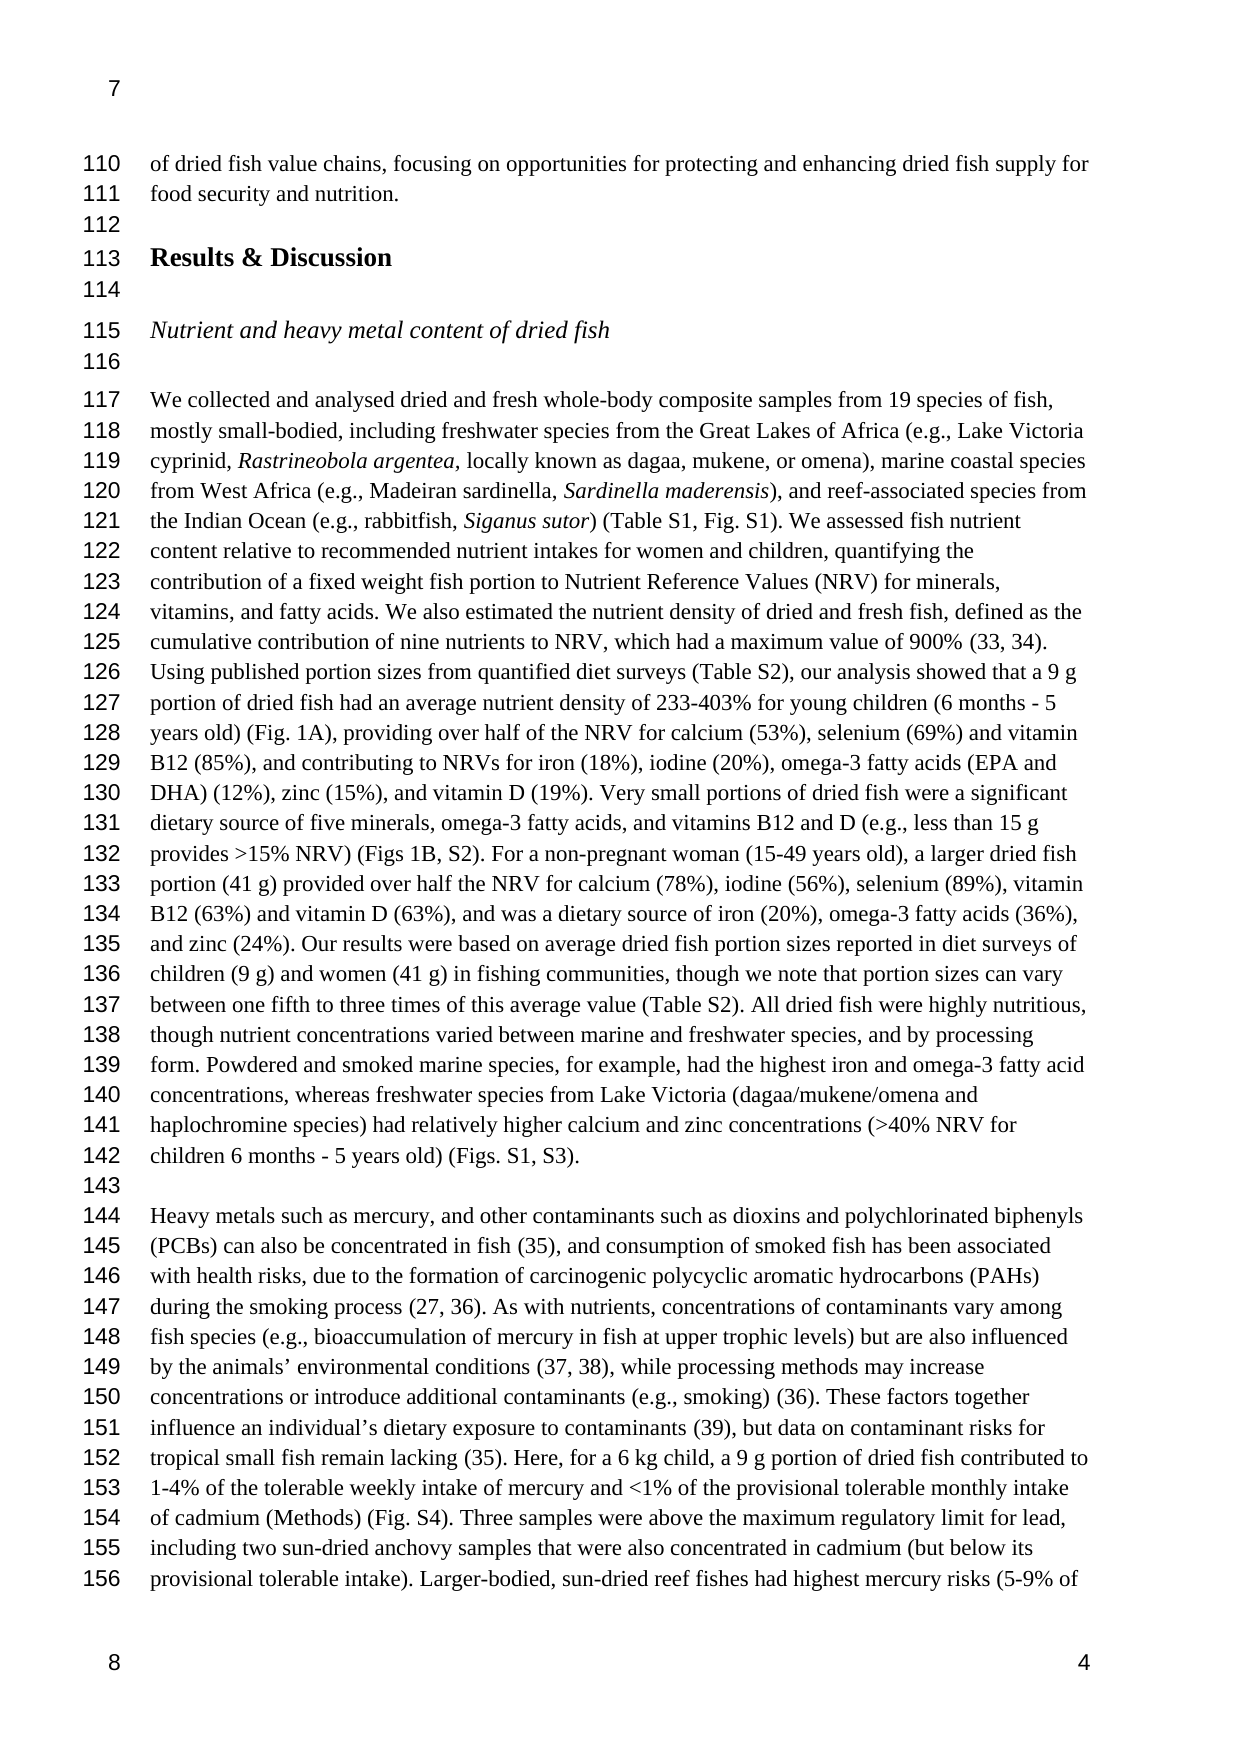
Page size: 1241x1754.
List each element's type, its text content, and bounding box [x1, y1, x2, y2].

text Results & Discussion [150, 241, 1090, 272]
text Nutrient and heavy metal content of dried fish [150, 315, 1090, 344]
text We collected and analysed dried and fresh whole-body composite samples from 19 species of fish, mostly small-bodied, including freshwater species from the Great Lakes of Africa (e.g., Lake Victoria cyprinid, Rastrineobola argentea, locally known as dagaa, mukene, or omena), marine coastal species from West Africa (e.g., Madeiran sardinella, Sardinella maderensis), and reef-associated species from the Indian Ocean (e.g., rabbitfish, Siganus sutor) (Table S1, Fig. S1). We assessed fish nutrient content relative to recommended nutrient intakes for women and children, quantifying the contribution of a fixed weight fish portion to Nutrient Reference Values (NRV) for minerals, vitamins, and fatty acids. We also estimated the nutrient density of dried and fresh fish, defined as the cumulative contribution of nine nutrients to NRV, which had a maximum value of 900% (33, 34). Using published portion sizes from quantified diet surveys (Table S2), our analysis showed that a 9 g portion of dried fish had an average nutrient density of 233-403% for young children (6 months - 5 years old) (Fig. 1A), providing over half of the NRV for calcium (53%), selenium (69%) and vitamin B12 (85%), and contributing to NRVs for iron (18%), iodine (20%), omega-3 fatty acids (EPA and DHA) (12%), zinc (15%), and vitamin D (19%). Very small portions of dried fish were a significant dietary source of five minerals, omega-3 fatty acids, and vitamins B12 and D (e.g., less than 15 g provides >15% NRV) (Figs 1B, S2). For a non-pregnant woman (15-49 years old), a larger dried fish portion (41 g) provided over half the NRV for calcium (78%), iodine (56%), selenium (89%), vitamin B12 (63%) and vitamin D (63%), and was a dietary source of iron (20%), omega-3 fatty acids (36%), and zinc (24%). Our results were based on average dried fish portion sizes reported in diet surveys of children (9 g) and women (41 g) in fishing communities, though we note that portion sizes can vary between one fifth to three times of this average value (Table S2). All dried fish were highly nutritious, though nutrient concentrations varied between marine and freshwater species, and by processing form. Powdered and smoked marine species, for example, had the highest iron and omega-3 fatty acid concentrations, whereas freshwater species from Lake Victoria (dagaa/mukene/omena and haplochromine species) had relatively higher calcium and zinc concentrations (>40% NRV for children 6 months - 5 years old) (Figs. S1, S3). [150, 386, 1090, 1168]
